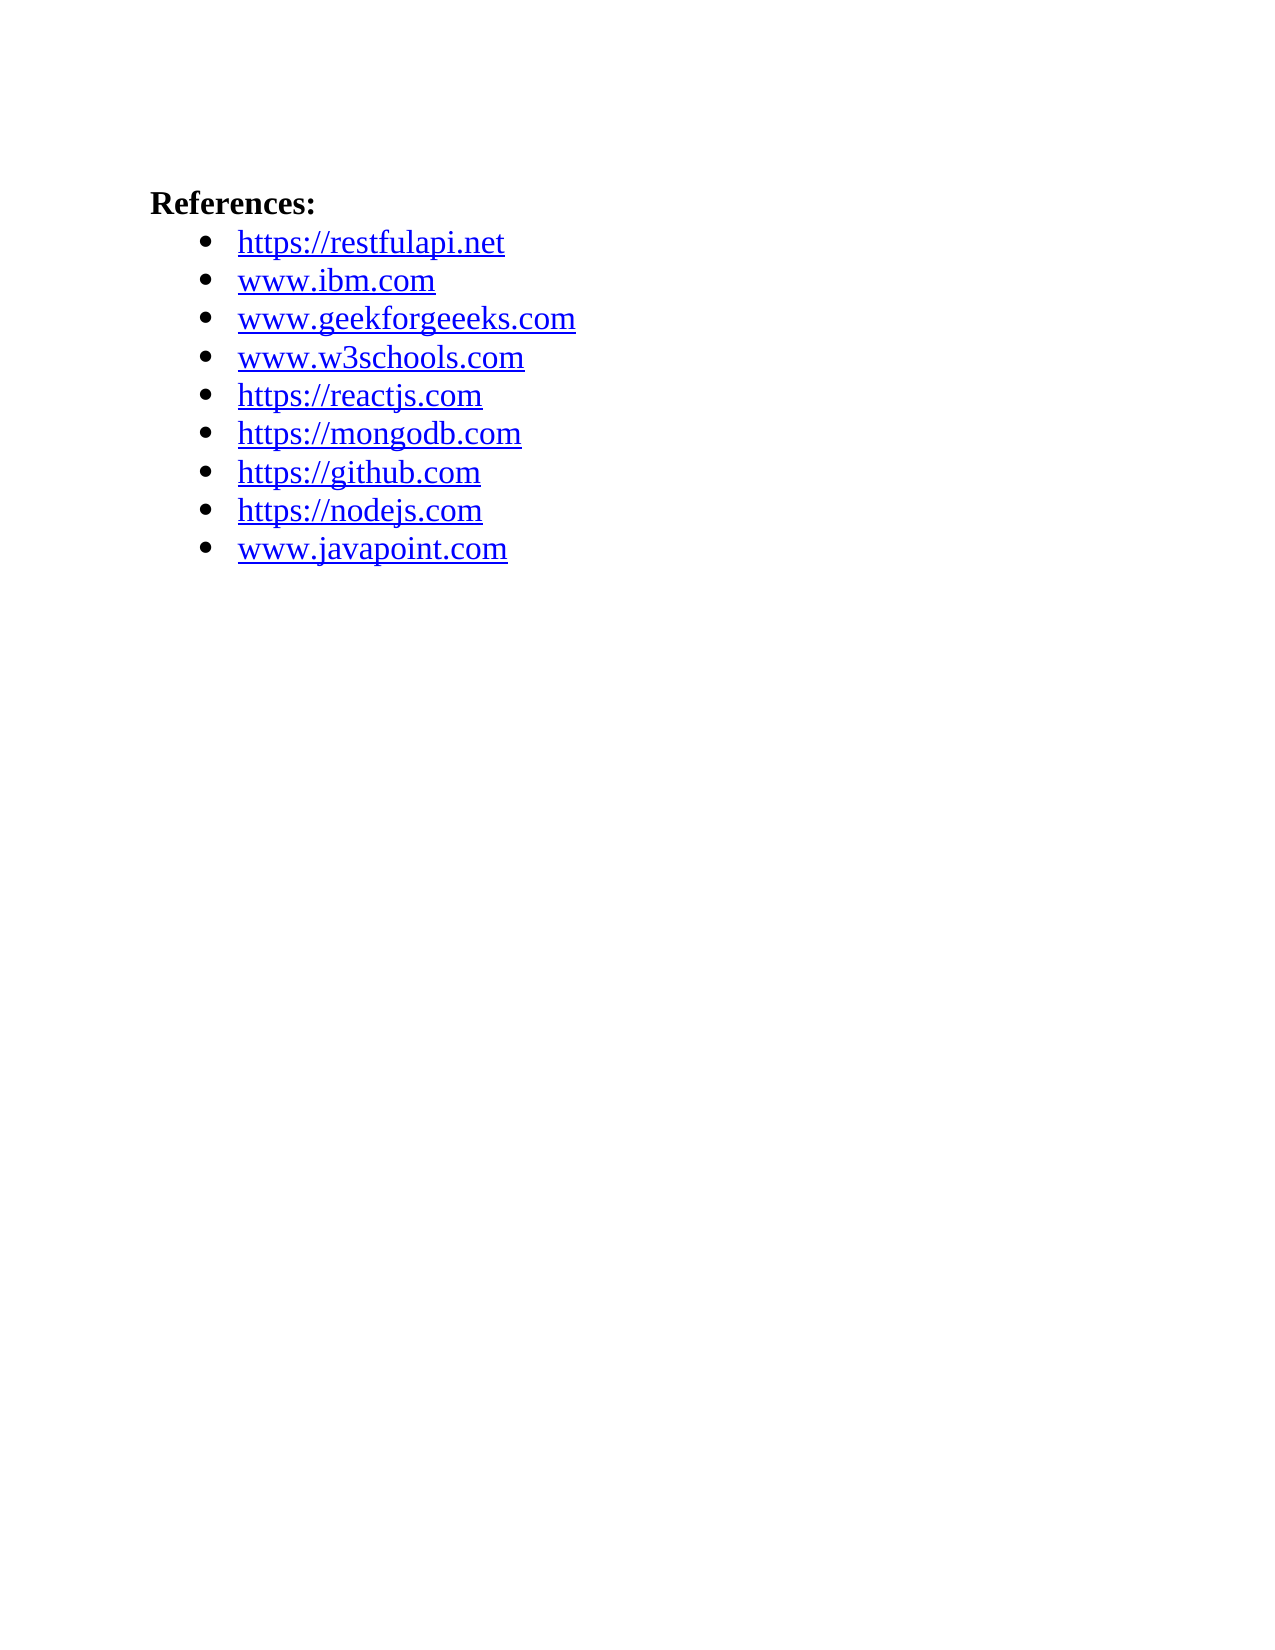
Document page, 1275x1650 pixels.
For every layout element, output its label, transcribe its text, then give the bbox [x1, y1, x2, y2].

list https://reactjs.com [200, 375, 1125, 413]
list https://github.com [200, 452, 1125, 490]
list https://mongodb.com [200, 413, 1125, 452]
list www.w3schools.com [200, 337, 1125, 375]
text References: [150, 183, 1125, 222]
list https://restfulapi.net [200, 222, 1125, 260]
list www.geekforgeeeks.com [200, 298, 1125, 337]
list www.ibm.com [200, 260, 1125, 298]
list www.javapoint.com [200, 528, 1125, 567]
list https://nodejs.com [200, 490, 1125, 528]
